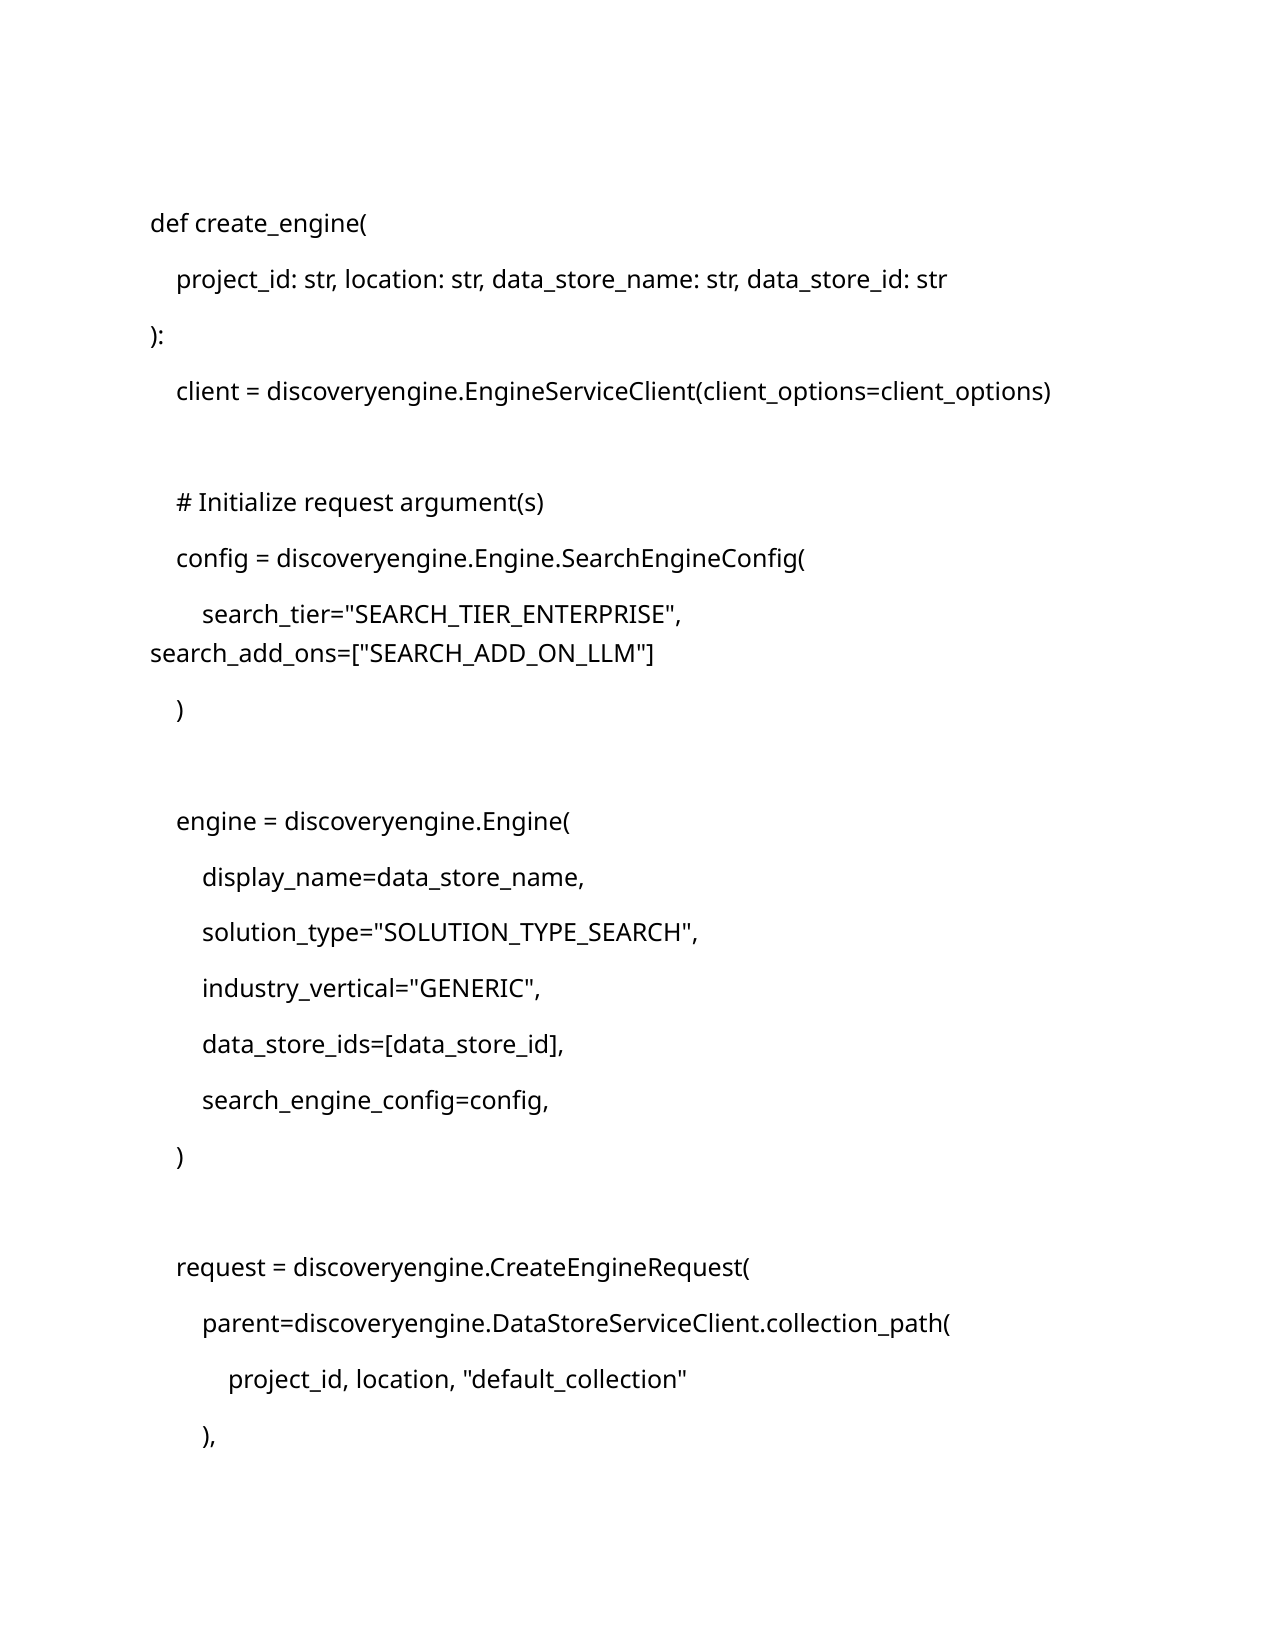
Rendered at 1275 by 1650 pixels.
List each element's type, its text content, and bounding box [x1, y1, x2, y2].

text # Initialize request argument(s) [150, 485, 1125, 519]
text ) [150, 692, 1125, 726]
text parent=discoveryengine.DataStoreServiceClient.collection_path( [150, 1306, 1125, 1340]
text ): [150, 317, 1125, 352]
text config = discoveryengine.Engine.SearchEngineConfig( [150, 541, 1125, 575]
text solution_type="SOLUTION_TYPE_SEARCH", [150, 915, 1125, 949]
text request = discoveryengine.CreateEngineRequest( [150, 1250, 1125, 1284]
text project_id: str, location: str, data_store_name: str, data_store_id: str [150, 262, 1125, 296]
text engine = discoveryengine.Engine( [150, 803, 1125, 837]
text ), [150, 1417, 1125, 1452]
text display_name=data_store_name, [150, 859, 1125, 893]
text data_store_ids=[data_store_id], [150, 1027, 1125, 1061]
text project_id, location, "default_collection" [150, 1362, 1125, 1396]
text search_tier="SEARCH_TIER_ENTERPRISE", search_add_ons=["SEARCH_ADD_ON_LLM"] [150, 597, 1125, 670]
text client = discoveryengine.EngineServiceClient(client_options=client_options) [150, 373, 1125, 407]
text industry_vertical="GENERIC", [150, 971, 1125, 1005]
text ) [150, 1138, 1125, 1172]
text search_engine_config=config, [150, 1082, 1125, 1117]
text def create_engine( [150, 206, 1125, 240]
